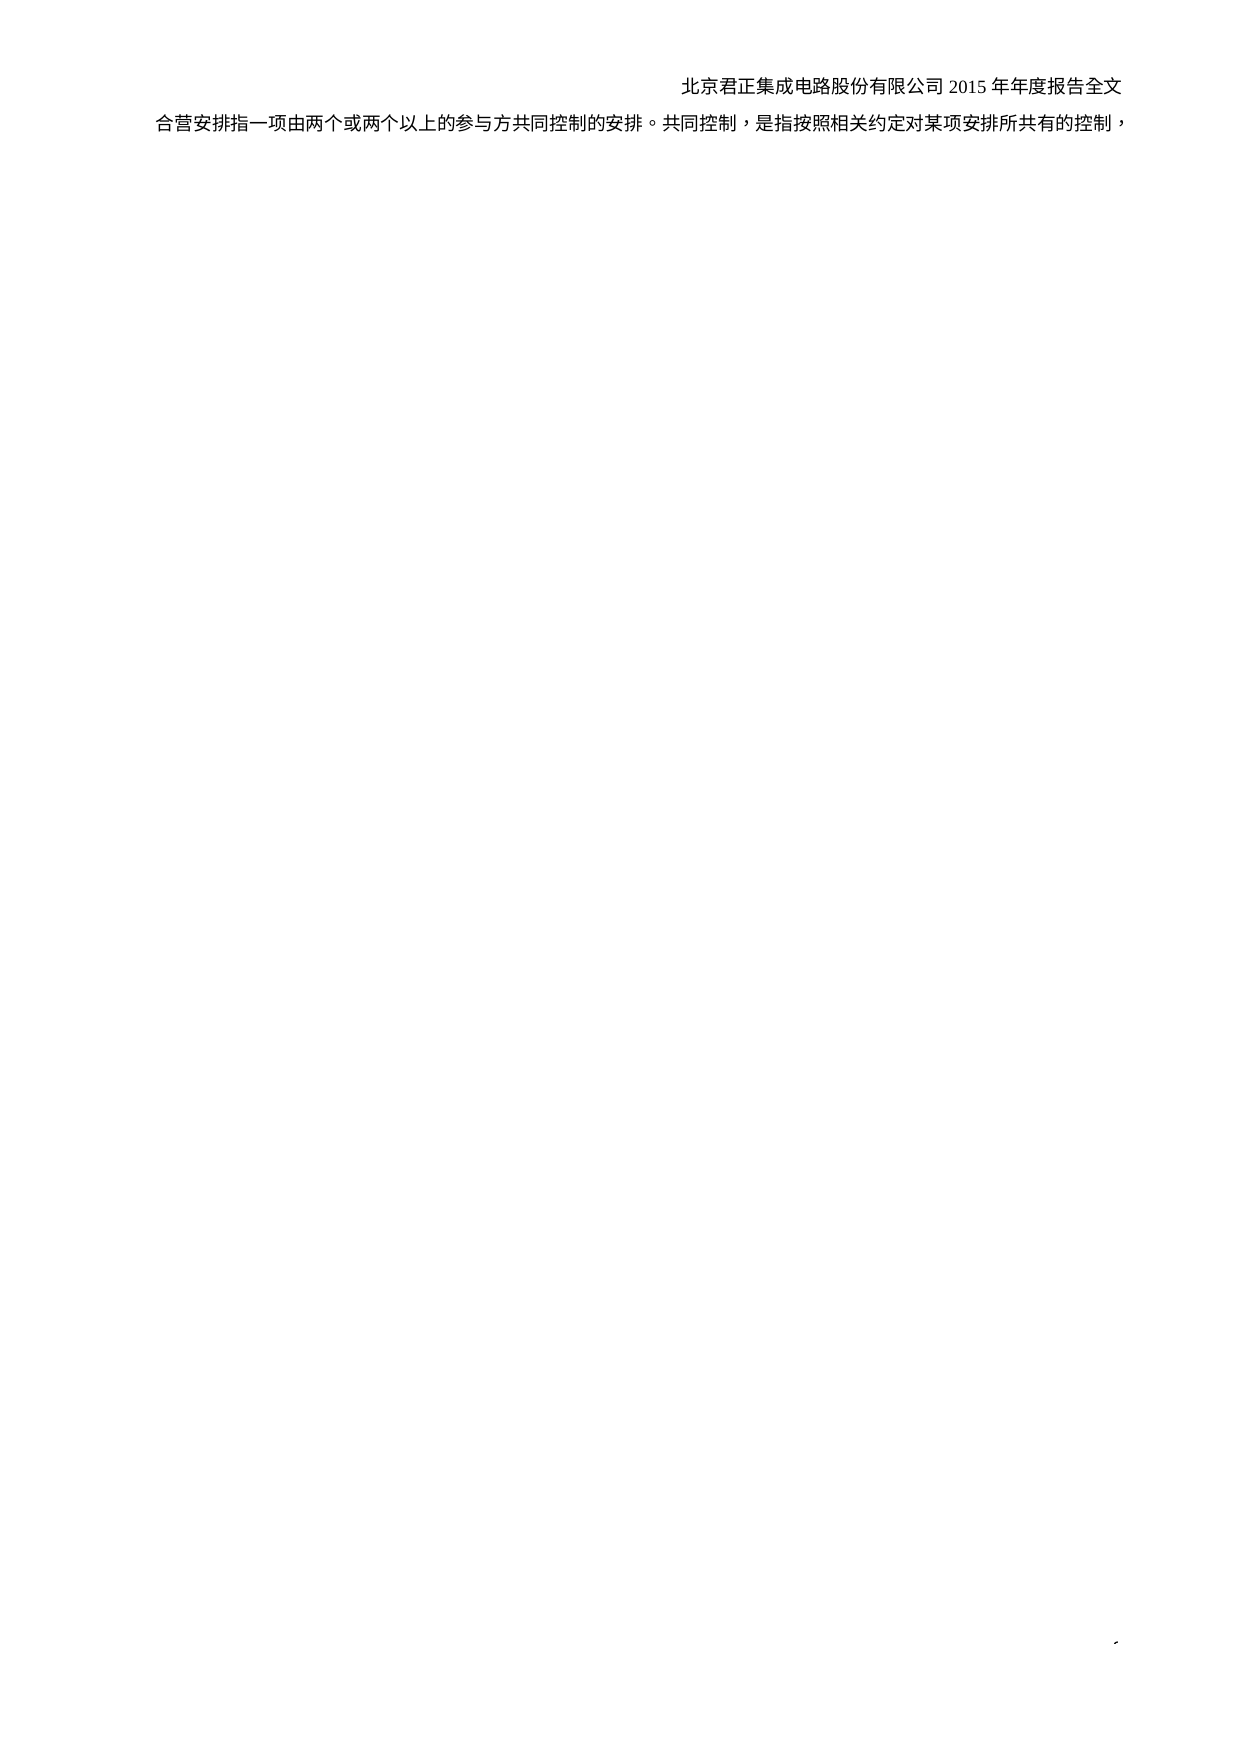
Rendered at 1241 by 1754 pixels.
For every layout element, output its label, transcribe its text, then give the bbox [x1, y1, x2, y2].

text 合营安排指一项由两个或两个以上的参与方共同控制的安排。共同控制，是指按照相关约定对某项安排所共有的控制， [156, 110, 1142, 136]
